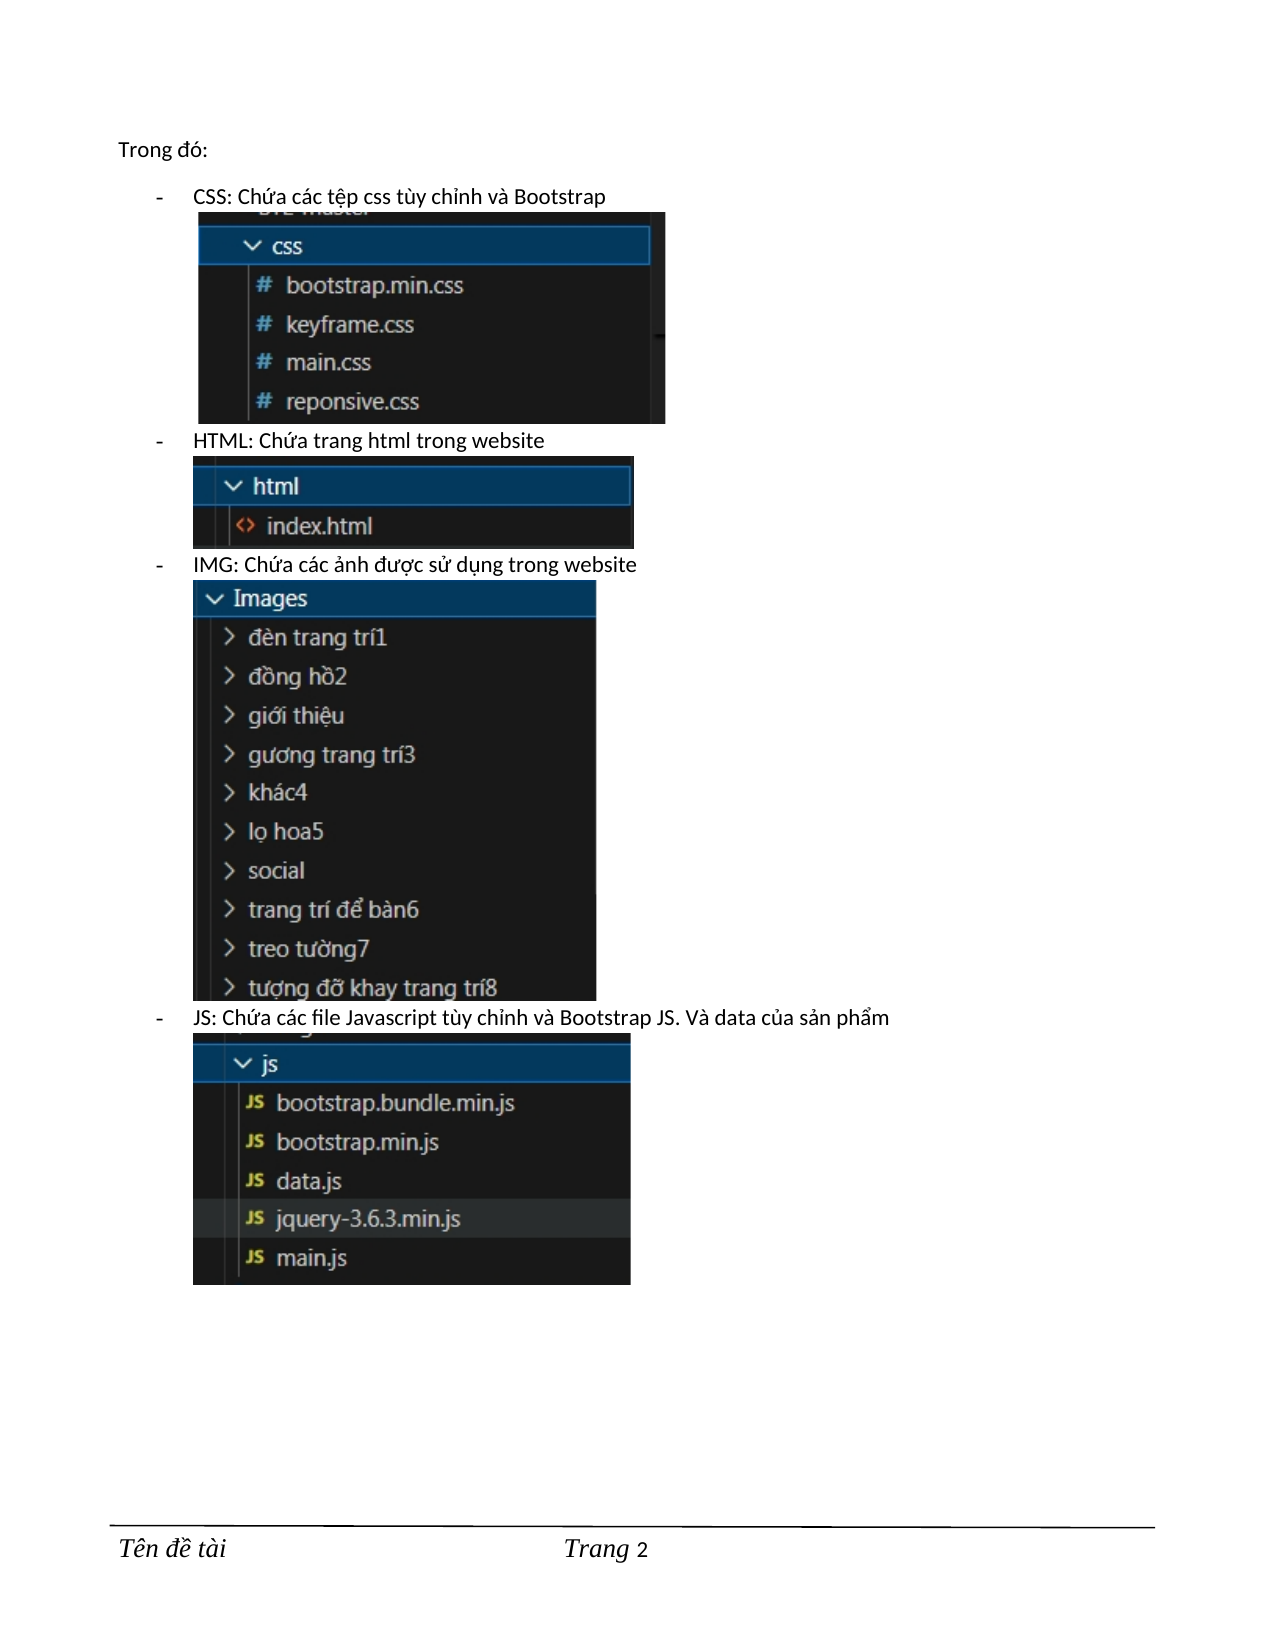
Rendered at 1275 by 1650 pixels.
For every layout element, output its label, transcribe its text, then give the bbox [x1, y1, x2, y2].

picture [193, 1033, 631, 1285]
picture [198, 212, 666, 424]
picture [193, 580, 597, 1001]
list JS: Chứa các file Javascript tùy chỉnh và Bootstrap JS. Và data của sản phẩm [156, 1003, 1186, 1031]
text Trong đó: [118, 136, 1186, 163]
picture [193, 456, 634, 549]
list IMG: Chứa các ảnh được sử dụng trong website [156, 550, 1186, 578]
list CSS: Chứa các tệp css tùy chỉnh và Bootstrap [156, 182, 1186, 210]
list HTML: Chứa trang html trong website [156, 426, 1186, 454]
